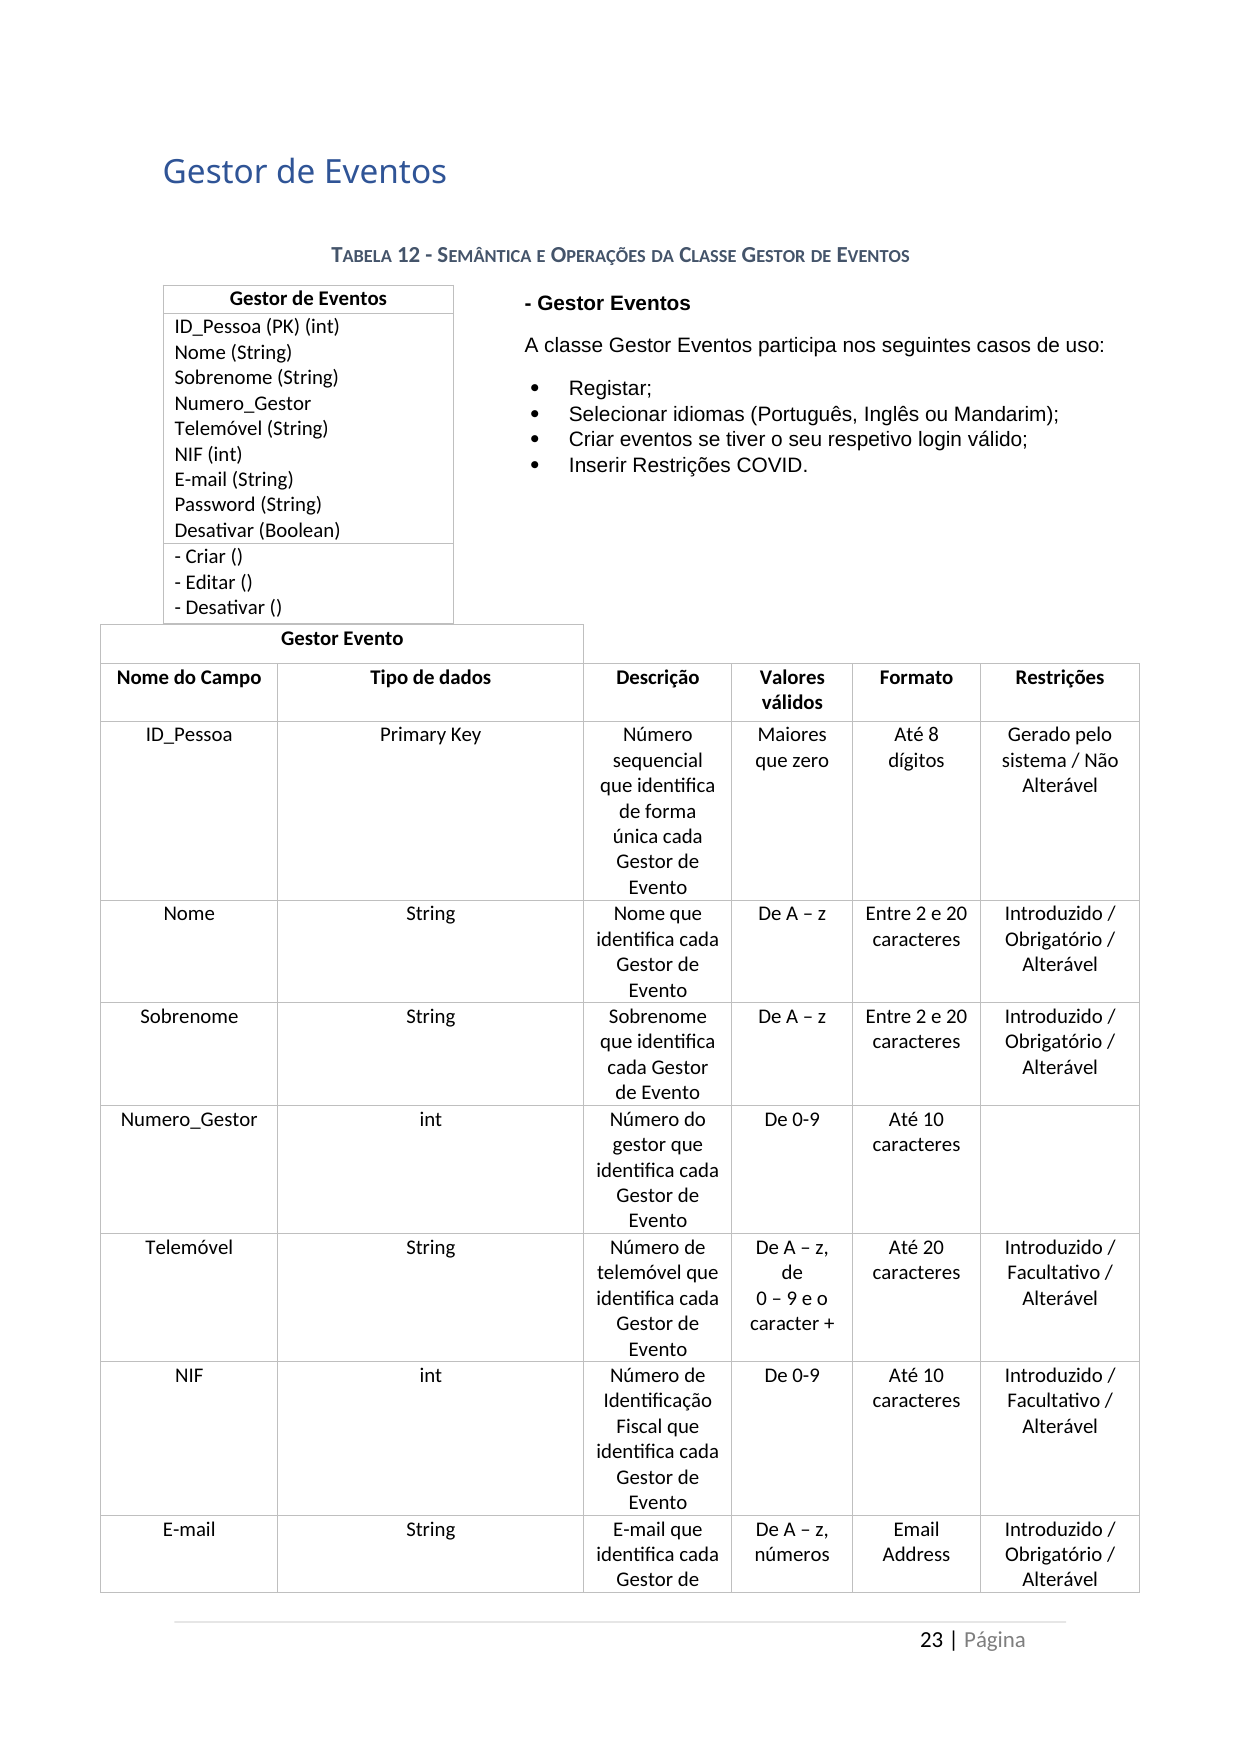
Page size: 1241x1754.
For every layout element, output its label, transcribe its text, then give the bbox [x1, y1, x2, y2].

table_header Gestor Evento [101, 625, 583, 663]
table_cell Número de telemóvel que identifica cada Gestor de Evento [584, 1234, 731, 1361]
table_cell String [278, 1516, 583, 1592]
table_cell De 0-9 [732, 1106, 852, 1233]
table_cell String [278, 1234, 583, 1361]
table_cell Descrição [584, 664, 731, 721]
table_cell Nome que identifica cada Gestor de Evento [584, 901, 731, 1002]
table_cell int [278, 1106, 583, 1233]
table_cell Até 10 caracteres [853, 1362, 980, 1515]
table_cell Formato [853, 664, 980, 721]
table_cell Número do gestor que identifica cada Gestor de Evento [584, 1106, 731, 1233]
table_cell Até 8 dígitos [853, 722, 980, 899]
table_cell Introduzido / Obrigatório / Alterável [981, 901, 1139, 1002]
table_cell NIF [101, 1362, 277, 1515]
table_cell Entre 2 e 20 caracteres [853, 901, 980, 1002]
table_cell Entre 2 e 20 caracteres [853, 1003, 980, 1105]
table_cell Nome [101, 901, 277, 1002]
table_cell Restrições [981, 664, 1139, 721]
table_cell Nome do Campo [101, 664, 277, 721]
table_cell E-mail [101, 1516, 277, 1592]
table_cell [981, 1516, 1139, 1592]
table_cell De 0-9 [732, 1362, 852, 1515]
table_cell String [278, 901, 583, 1002]
table_cell Até 10 caracteres [853, 1106, 980, 1233]
table_cell Numero_Gestor [101, 1106, 277, 1233]
table_cell Introduzido / Facultativo / Alterável [981, 1234, 1139, 1361]
table_cell int [278, 1362, 583, 1515]
table_cell ID_Pessoa [101, 722, 277, 899]
table_cell Sobrenome que identifica cada Gestor de Evento [584, 1003, 731, 1105]
table_cell De A – z, números [732, 1516, 852, 1592]
table_cell Telemóvel [101, 1234, 277, 1361]
table_cell Tipo de dados [278, 664, 583, 721]
table_cell Email Address [853, 1516, 980, 1592]
table_cell Valores válidos [732, 664, 852, 721]
table_cell Número sequencial que identifica de forma única cada Gestor de Evento [584, 722, 731, 899]
table_cell Número de Identificação Fiscal que identifica cada Gestor de Evento [584, 1362, 731, 1515]
table_cell Sobrenome [101, 1003, 277, 1105]
table_cell De A – z [732, 901, 852, 1002]
table_cell Primary Key [278, 722, 583, 899]
table_cell Maiores que zero [732, 722, 852, 899]
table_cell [584, 1516, 731, 1592]
table_cell Gerado pelo sistema / Não Alterável [981, 722, 1139, 899]
table_header Gestor de Eventos [164, 286, 453, 313]
table_cell De A – z, de 0 – 9 e o caracter + [732, 1234, 852, 1361]
table_cell [981, 1106, 1139, 1233]
table_cell ID_Pessoa (PK) (int) Nome (String) Sobrenome (String) Numero_Gestor Telemóvel (String) NIF (int) E-mail (String) Password (String) Desativar (Boolean) [164, 314, 453, 542]
subtitle Gestor de Eventos [162, 148, 1078, 193]
table_cell String [278, 1003, 583, 1105]
table_cell Introduzido / Facultativo / Alterável [981, 1362, 1139, 1515]
table_cell - Criar () - Editar () - Desativar () [164, 544, 453, 623]
table_cell De A – z [732, 1003, 852, 1105]
table_cell Introduzido / Obrigatório / Alterável [981, 1003, 1139, 1105]
table_cell Até 20 caracteres [853, 1234, 980, 1361]
